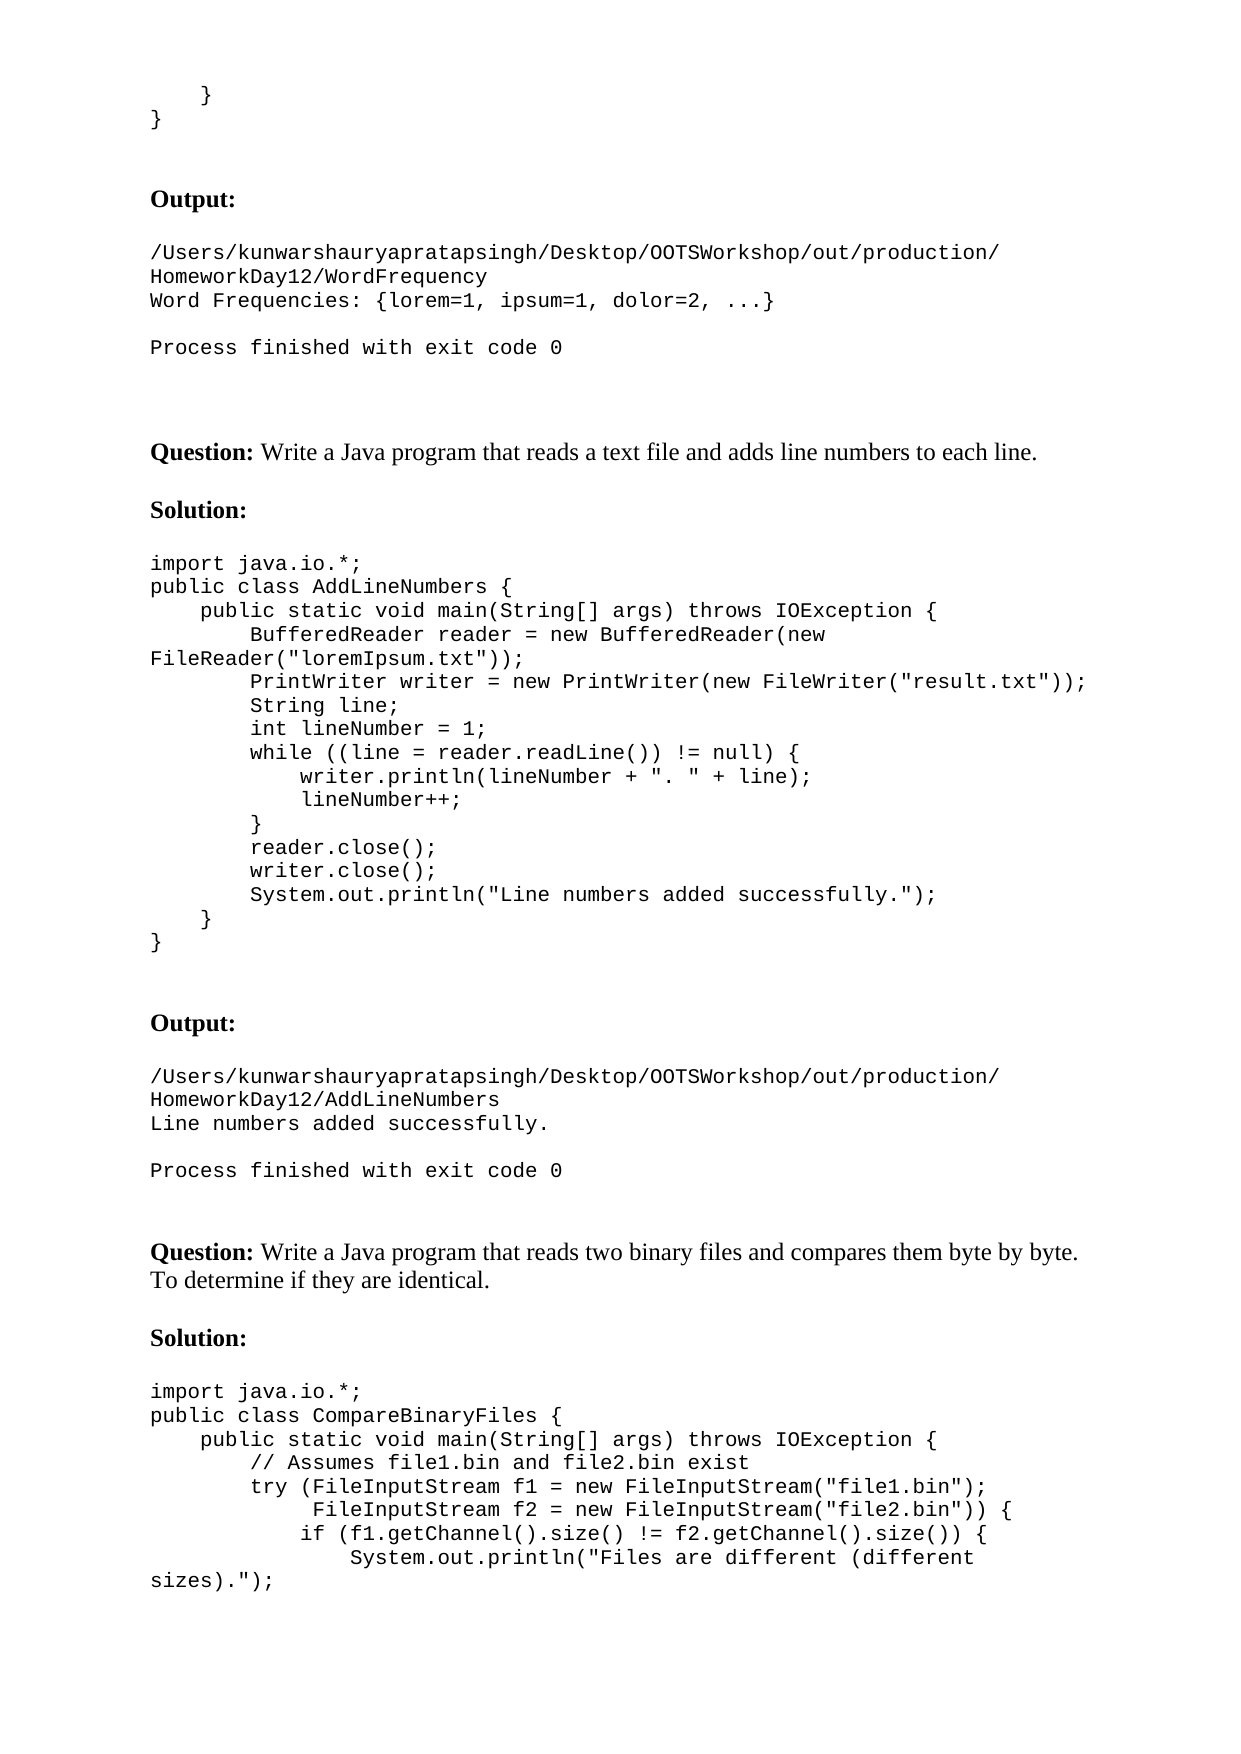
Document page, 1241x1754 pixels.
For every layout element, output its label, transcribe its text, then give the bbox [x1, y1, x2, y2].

text public static void main(String[] args) throws IOException { [150, 600, 1090, 624]
text String line; [150, 695, 1090, 718]
text Process finished with exit code 0 [150, 337, 1090, 361]
text } [150, 108, 1090, 132]
text public static void main(String[] args) throws IOException { [150, 1428, 1090, 1452]
text try (FileInputStream f1 = new FileInputStream("file1.bin"); [150, 1476, 1090, 1499]
text Line numbers added successfully. [150, 1113, 1090, 1137]
text Question: Write a Java program that reads a text file and adds line numbers to each line. [150, 437, 1090, 466]
text } [150, 84, 1090, 108]
text } [150, 908, 1090, 931]
text System.out.println("Files are different (different sizes)."); [150, 1547, 1090, 1594]
text FileInputStream f2 = new FileInputStream("file2.bin")) { [150, 1499, 1090, 1523]
text while ((line = reader.readLine()) != null) { [150, 742, 1090, 766]
text /Users/kunwarshauryapratapsingh/Desktop/OOTSWorkshop/out/production/HomeworkDay12/AddLineNumbers [150, 1066, 1090, 1113]
text Question: Write a Java program that reads two binary files and compares them byte by byte. To determine if they are identical. [150, 1237, 1090, 1294]
text reader.close(); [150, 837, 1090, 860]
text Solution: [150, 1323, 1090, 1352]
text /Users/kunwarshauryapratapsingh/Desktop/OOTSWorkshop/out/production/HomeworkDay12/WordFrequency [150, 242, 1090, 290]
text Solution: [150, 495, 1090, 524]
text lineNumber++; [150, 789, 1090, 813]
text Output: [150, 184, 1090, 213]
text Word Frequencies: {lorem=1, ipsum=1, dolor=2, ...} [150, 290, 1090, 313]
text import java.io.*; [150, 1381, 1090, 1405]
text } [150, 931, 1090, 955]
text // Assumes file1.bin and file2.bin exist [150, 1452, 1090, 1476]
text Process finished with exit code 0 [150, 1160, 1090, 1184]
text int lineNumber = 1; [150, 718, 1090, 742]
text PrintWriter writer = new PrintWriter(new FileWriter("result.txt")); [150, 671, 1090, 695]
text System.out.println("Line numbers added successfully."); [150, 884, 1090, 908]
text public class AddLineNumbers { [150, 577, 1090, 600]
text public class CompareBinaryFiles { [150, 1405, 1090, 1428]
text writer.println(lineNumber + ". " + line); [150, 766, 1090, 789]
text import java.io.*; [150, 553, 1090, 577]
text Output: [150, 1008, 1090, 1036]
text } [150, 813, 1090, 837]
text writer.close(); [150, 860, 1090, 884]
text if (f1.getChannel().size() != f2.getChannel().size()) { [150, 1523, 1090, 1547]
text BufferedReader reader = new BufferedReader(new FileReader("loremIpsum.txt")); [150, 624, 1090, 671]
